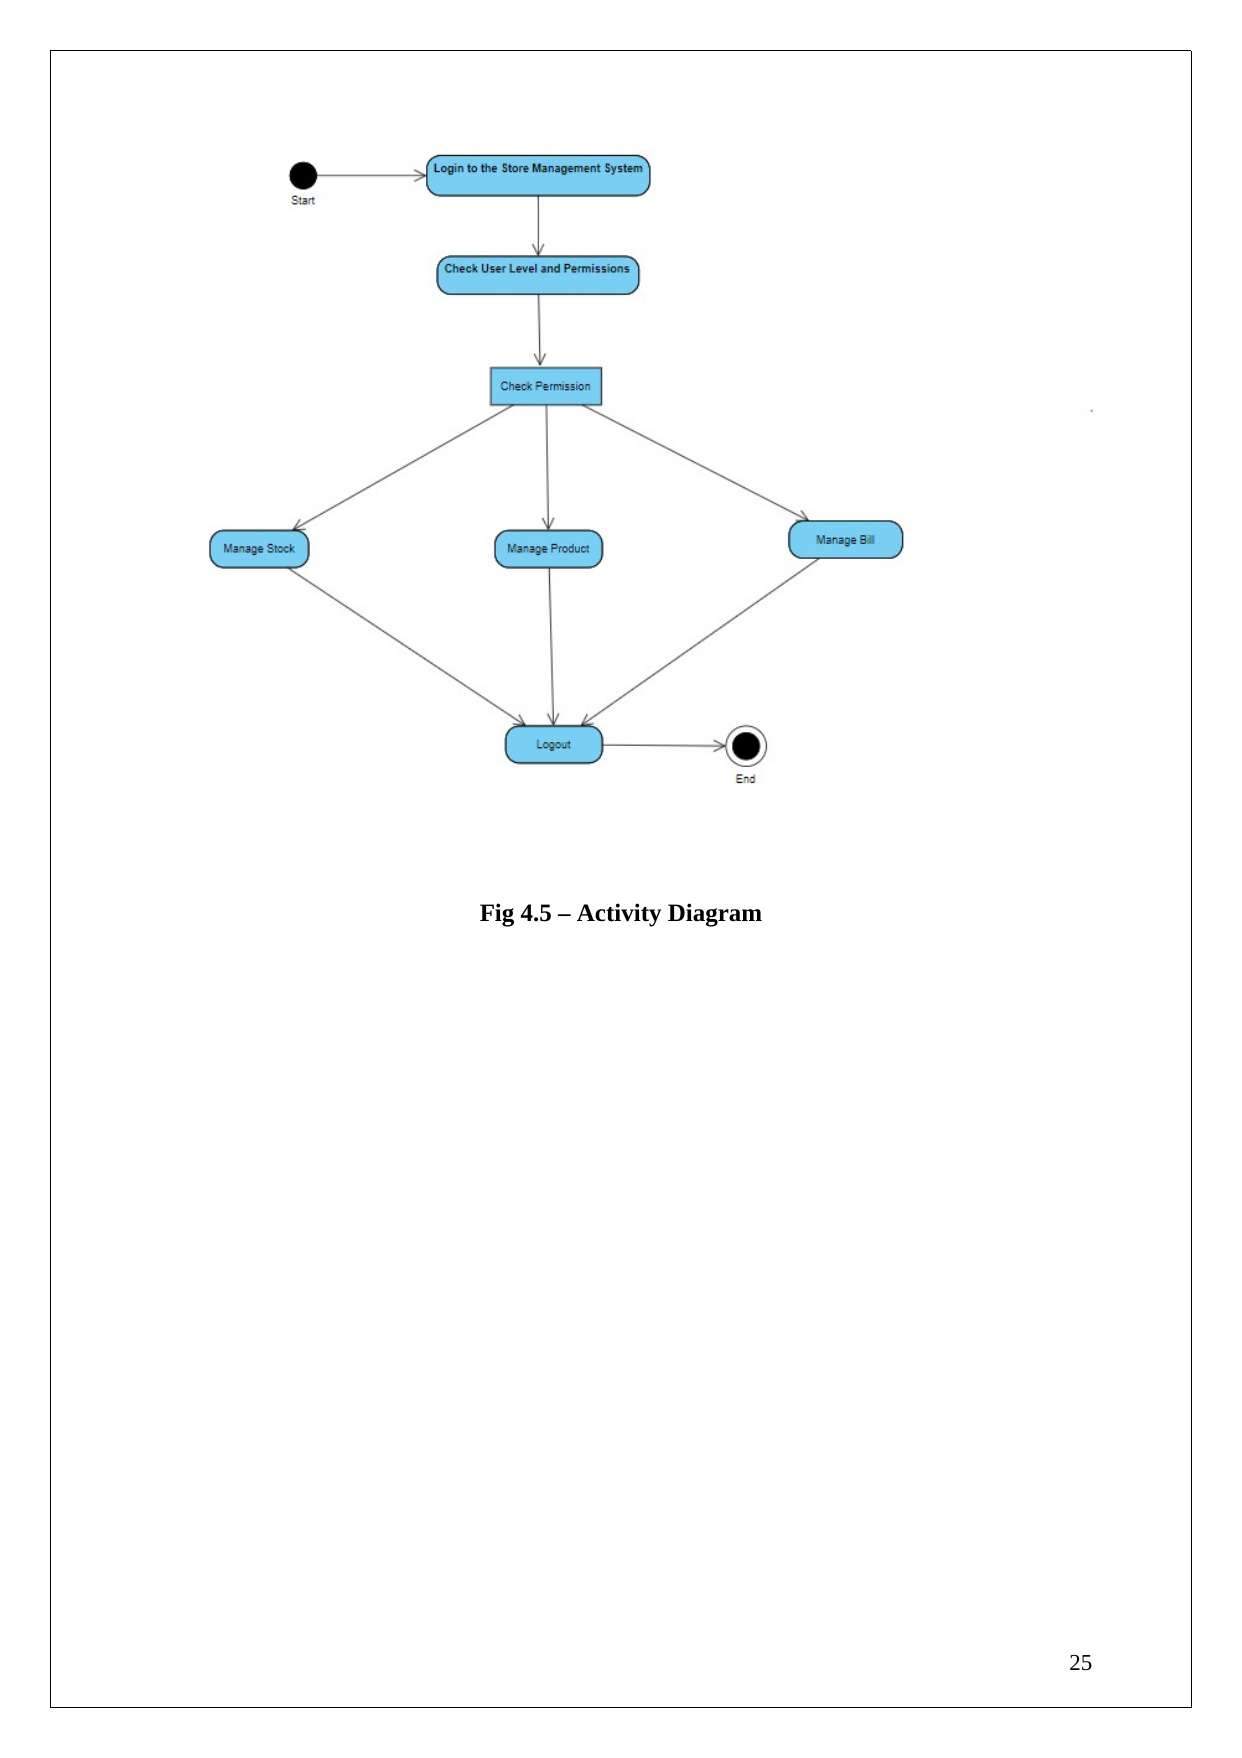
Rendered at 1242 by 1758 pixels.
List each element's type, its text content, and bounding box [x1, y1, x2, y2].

subtitle Fig 4.5 – Activity Diagram [150, 898, 1092, 927]
picture [150, 150, 1093, 798]
